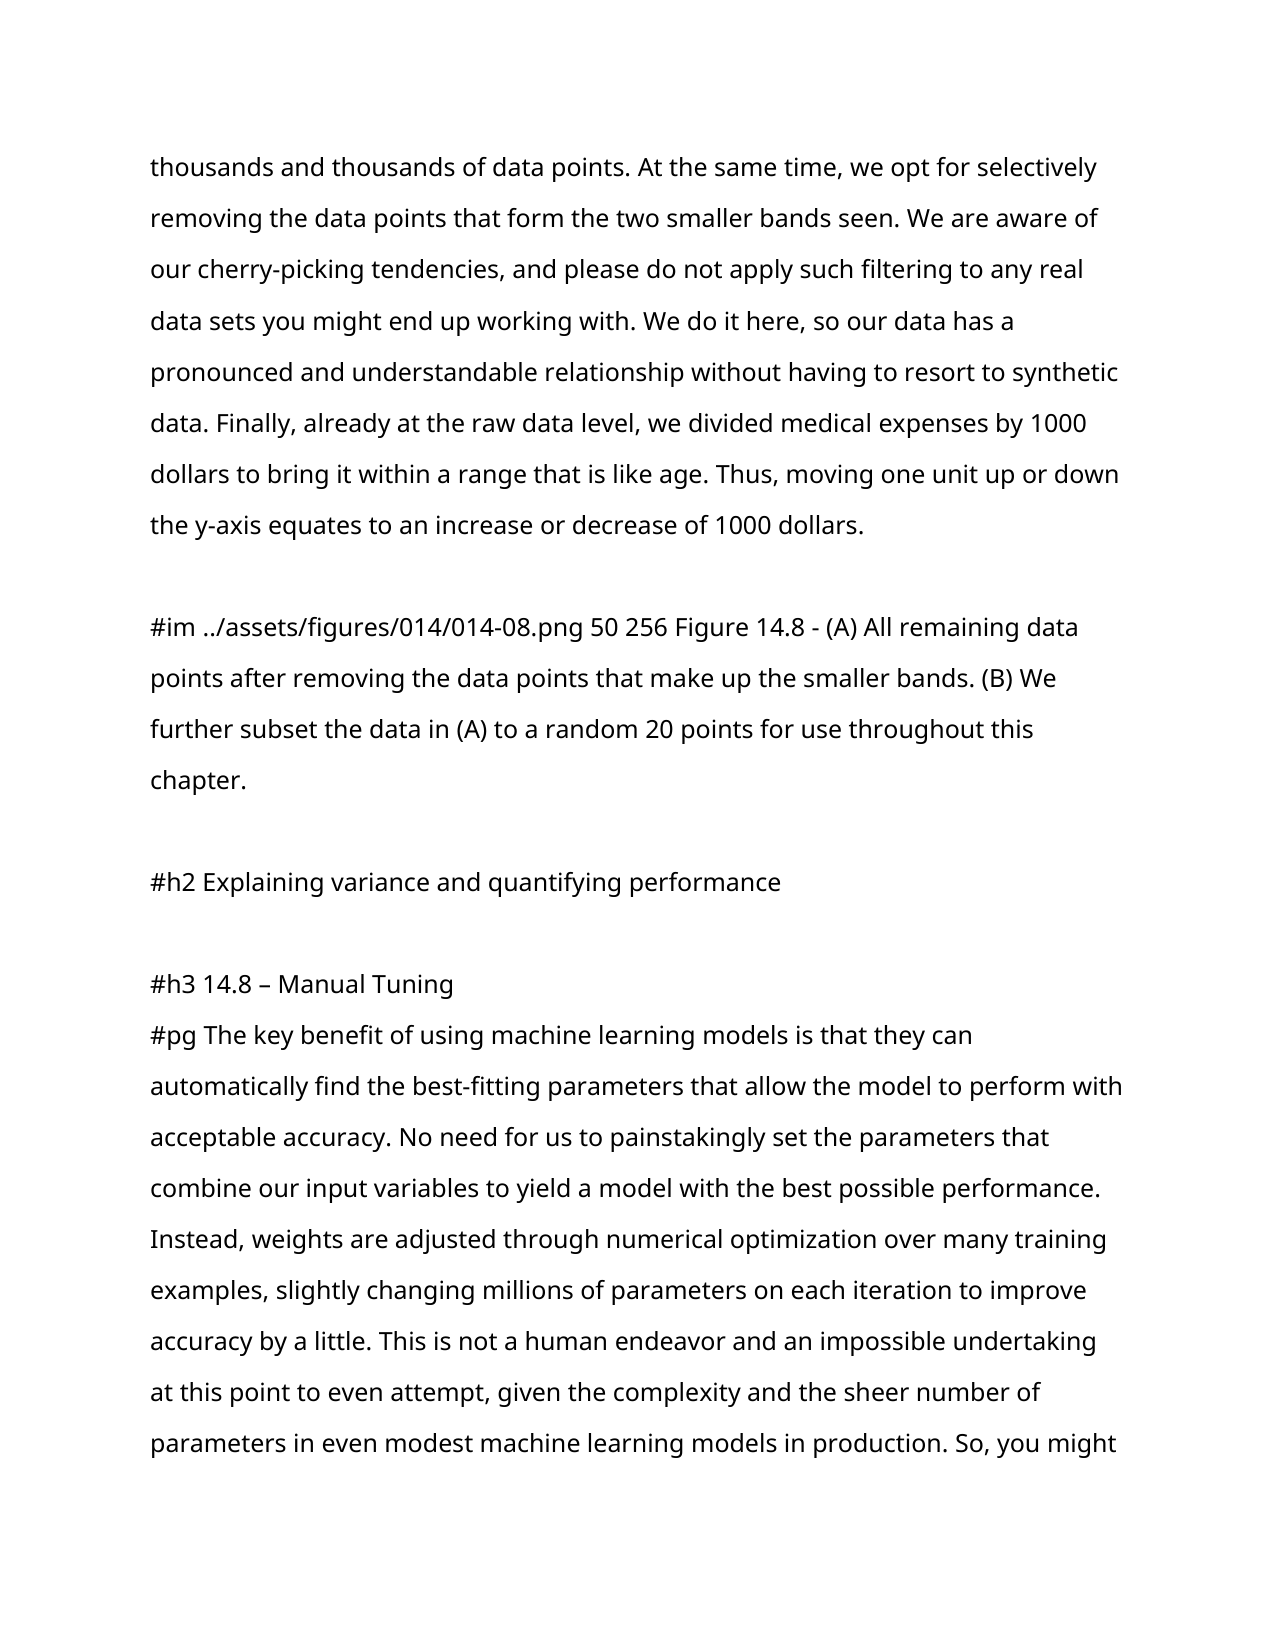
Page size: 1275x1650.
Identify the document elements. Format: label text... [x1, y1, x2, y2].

text #im ../assets/figures/014/014-08.png 50 256 Figure 14.8 - (A) All remaining data points after removing the data points that make up the smaller bands. (B) We further subset the data in (A) to a random 20 points for use throughout this chapter. [150, 609, 1125, 797]
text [150, 1018, 1125, 1460]
text #h3 14.8 – Manual Tuning [150, 967, 1125, 1001]
text #h2 Explaining variance and quantifying performance [150, 864, 1125, 899]
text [150, 150, 1125, 541]
